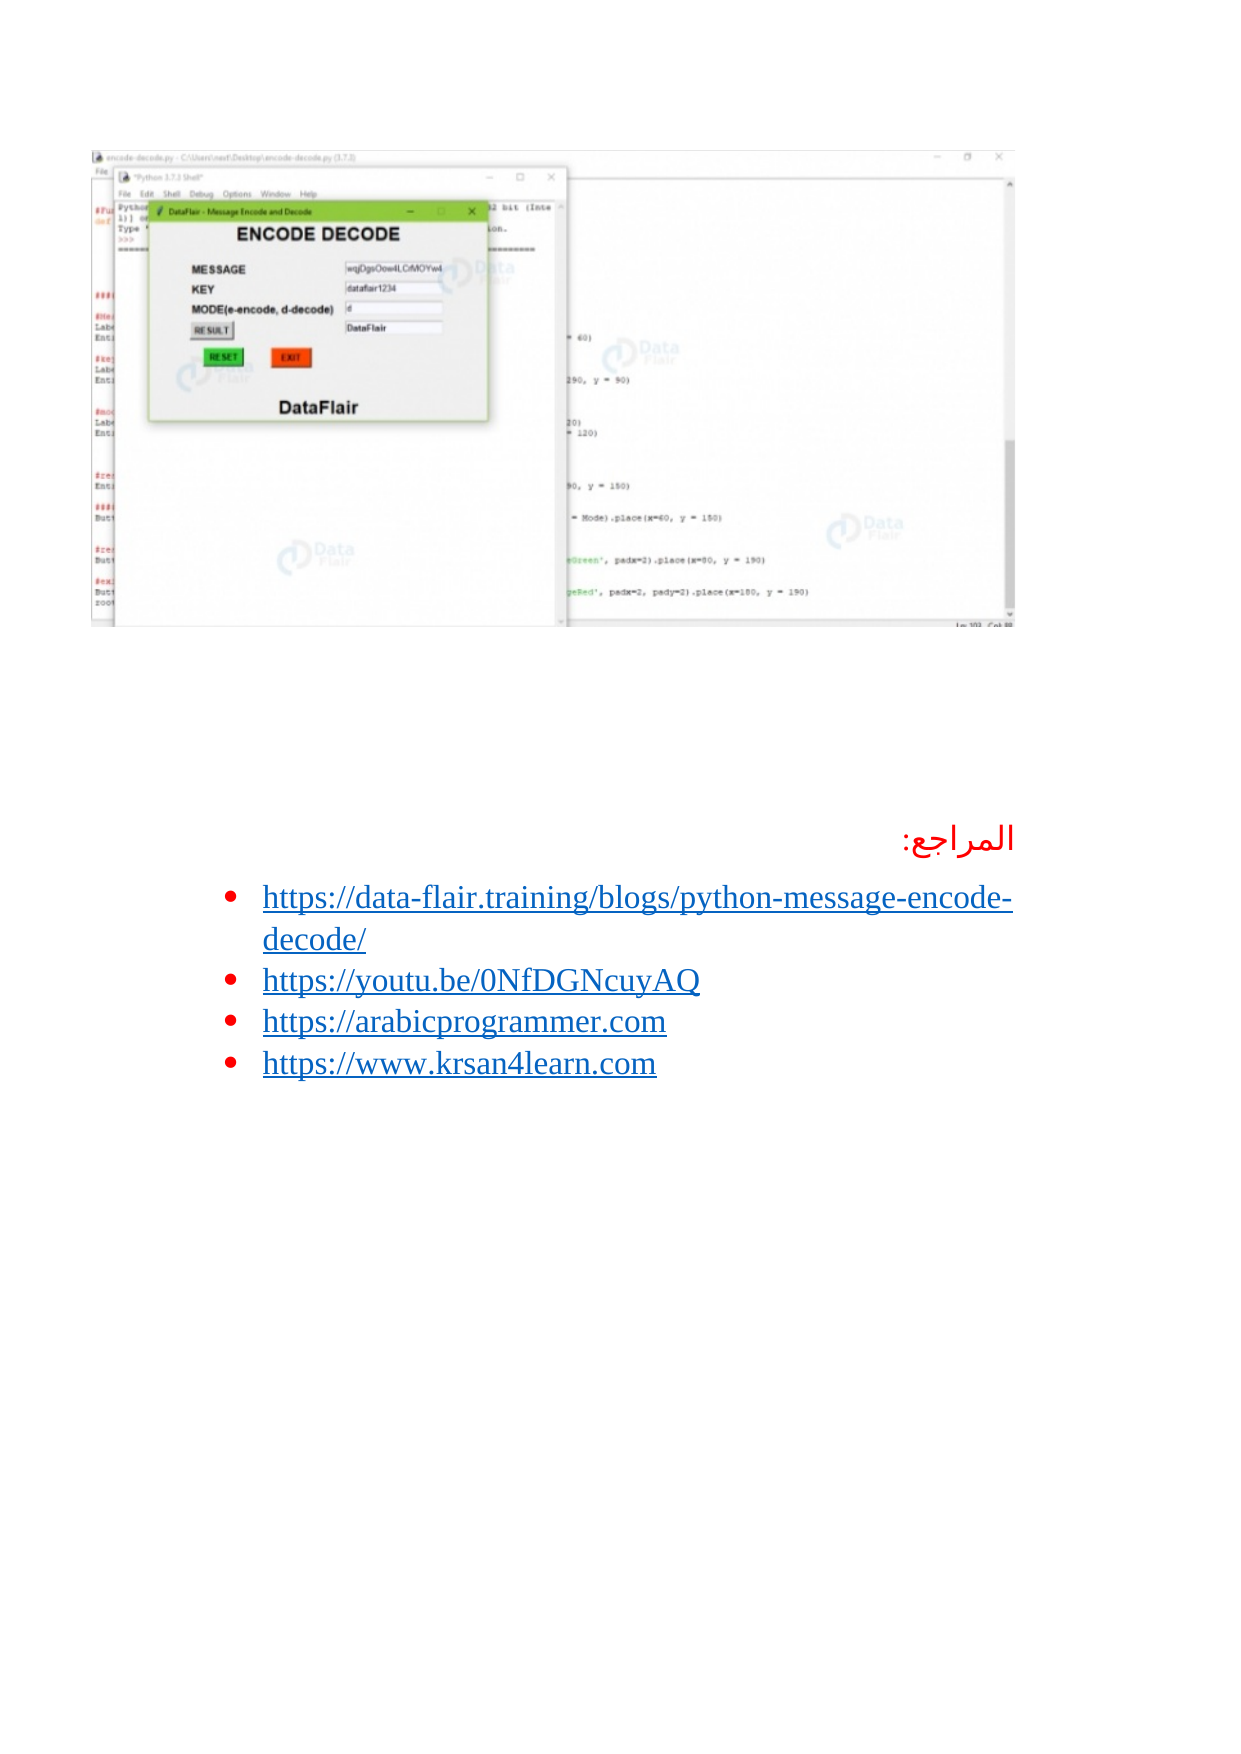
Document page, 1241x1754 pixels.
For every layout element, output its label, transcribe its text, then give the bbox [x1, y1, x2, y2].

list https://www.krsan4learn.com [225, 1043, 1053, 1081]
text المراجع: [187, 819, 1015, 858]
list https://youtu.be/0NfDGNcuyAQ [225, 960, 1053, 998]
list https://data-flair.training/blogs/python-message-encode-decode/ [225, 877, 1053, 957]
picture [91, 150, 1015, 627]
list https://arabicprogrammer.com [225, 1002, 1053, 1040]
